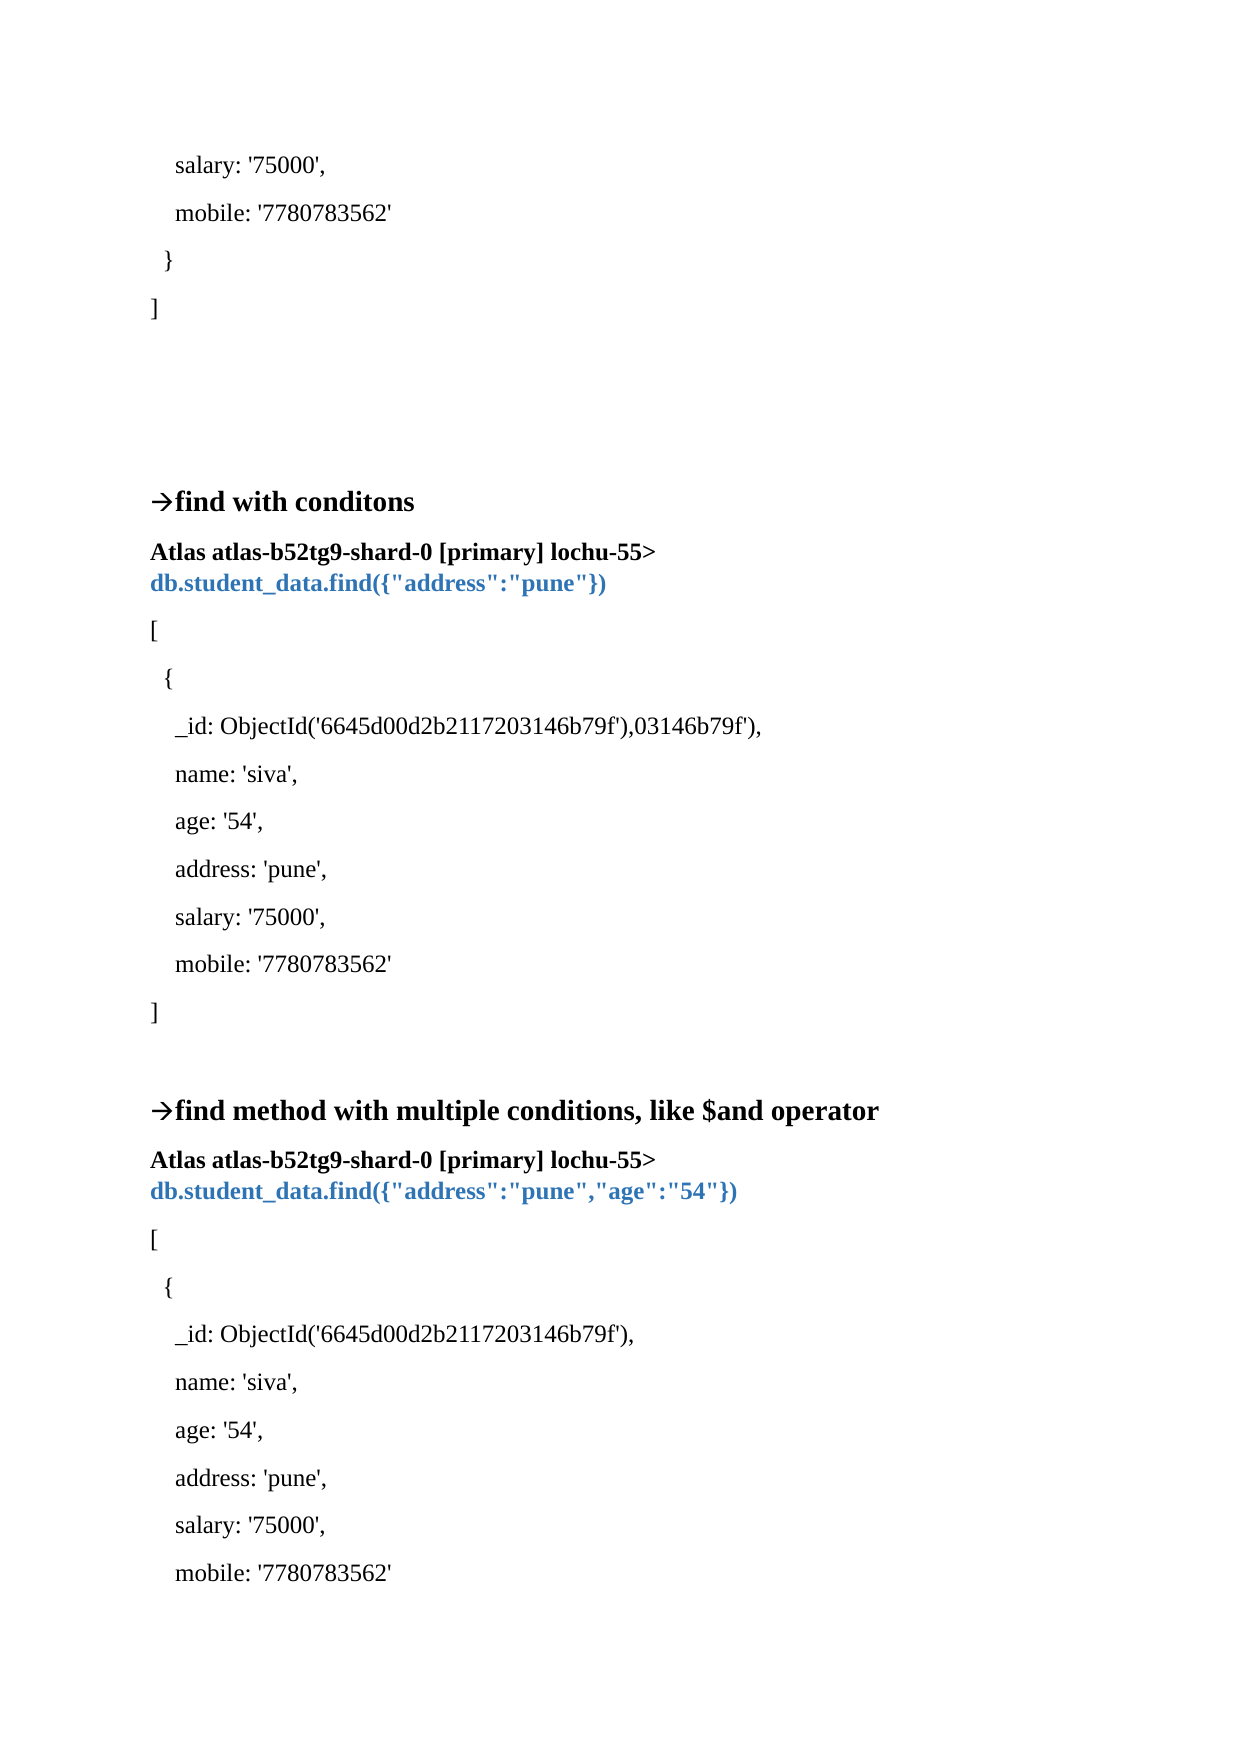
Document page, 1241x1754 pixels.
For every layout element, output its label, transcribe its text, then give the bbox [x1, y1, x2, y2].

text _id: ObjectId('6645d00d2b2117203146b79f'), [150, 1319, 1090, 1348]
text _id: ObjectId('6645d00d2b2117203146b79f'),03146b79f'), [150, 711, 1090, 740]
text find with conditons [150, 484, 1090, 517]
text [ [150, 1224, 1090, 1253]
text } [150, 245, 1090, 274]
text { [150, 663, 1090, 692]
text address: 'pune', [150, 854, 1090, 883]
text Atlas atlas-b52tg9-shard-0 [primary] lochu-55> db.student_data.find({"address":"pune"}) [150, 537, 1090, 597]
text Atlas atlas-b52tg9-shard-0 [primary] lochu-55> db.student_data.find({"address":"pune","age":"54"}) [150, 1145, 1090, 1205]
text mobile: '7780783562' [150, 1558, 1090, 1587]
text ] [150, 997, 1090, 1026]
text find method with multiple conditions, like $and operator [150, 1093, 1090, 1126]
text mobile: '7780783562' [150, 198, 1090, 226]
text address: 'pune', [150, 1463, 1090, 1491]
text { [150, 1272, 1090, 1301]
text age: '54', [150, 806, 1090, 835]
text age: '54', [150, 1415, 1090, 1444]
text mobile: '7780783562' [150, 949, 1090, 978]
text salary: '75000', [150, 902, 1090, 931]
text salary: '75000', [150, 150, 1090, 179]
text name: 'siva', [150, 759, 1090, 787]
text [ [150, 616, 1090, 644]
text name: 'siva', [150, 1367, 1090, 1396]
text ] [150, 293, 1090, 322]
text salary: '75000', [150, 1510, 1090, 1539]
